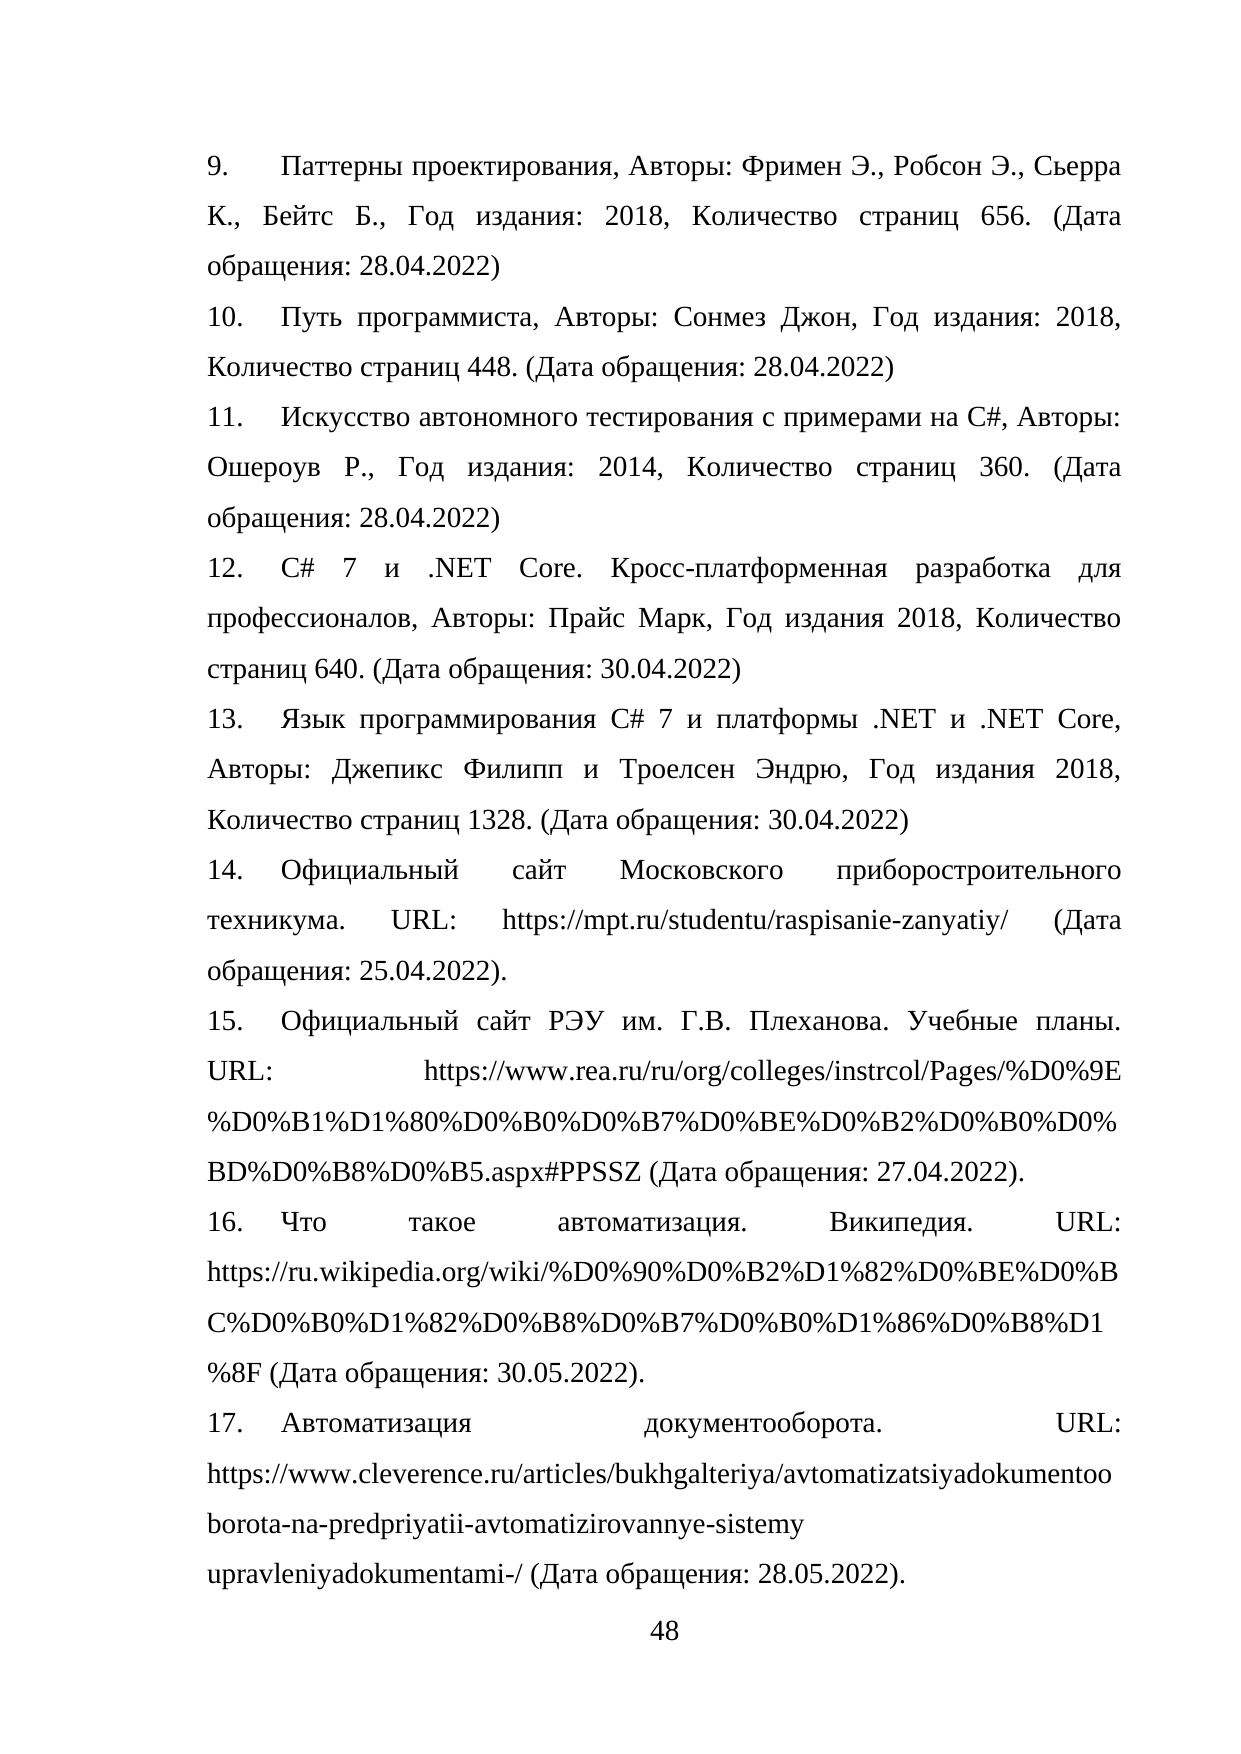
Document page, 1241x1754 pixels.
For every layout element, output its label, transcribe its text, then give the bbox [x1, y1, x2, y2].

list Паттерны проектирования, Авторы: Фримен Э., Робсон Э., Сьерра К., Бейтс Б., Год издания: 2018, Количество страниц 656. (Дата обращения: 28.04.2022) [207, 148, 1122, 282]
list Что такое автоматизация. Википедия. URL: https://ru.wikipedia.org/wiki/%D0%90%D0%B2%D1%82%D0%BE%D0%B C%D0%B0%D1%82%D0%B8%D0%B7%D0%B0%D1%86%D0%B8%D1 %8F (Дата обращения: 30.05.2022). [207, 1204, 1122, 1389]
list Официальный сайт Московского приборостроительного техникума. URL: https://mpt.ru/studentu/raspisanie-zanyatiy/ (Дата обращения: 25.04.2022). [207, 852, 1122, 986]
list Автоматизация документооборота. URL: https://www.cleverence.ru/articles/bukhgalteriya/avtomatizatsiyadokumentooborota-na-predpriyatii-avtomatizirovannye-sistemy upravleniyadokumentami-/ (Дата обращения: 28.05.2022). [207, 1406, 1122, 1590]
list C# 7 и .NET Core. Кросс-платформенная разработка для профессионалов, Авторы: Прайс Марк, Год издания 2018, Количество страниц 640. (Дата обращения: 30.04.2022) [207, 550, 1122, 684]
list Язык программирования C# 7 и платформы .NET и .NET Core, Авторы: Джепикс Филипп и Троелсен Эндрю, Год издания 2018, Количество страниц 1328. (Дата обращения: 30.04.2022) [207, 701, 1122, 835]
list Официальный сайт РЭУ им. Г.В. Плеханова. Учебные планы. URL: https://www.rea.ru/ru/org/colleges/instrcol/Pages/%D0%9E %D0%B1%D1%80%D0%B0%D0%B7%D0%BE%D0%B2%D0%B0%D0% BD%D0%B8%D0%B5.aspx#PPSSZ (Дата обращения: 27.04.2022). [207, 1003, 1122, 1187]
list Искусство автономного тестирования с примерами на C#, Авторы: Ошероув Р., Год издания: 2014, Количество страниц 360. (Дата обращения: 28.04.2022) [207, 399, 1122, 533]
list Путь программиста, Авторы: Сонмез Джон, Год издания: 2018, Количество страниц 448. (Дата обращения: 28.04.2022) [207, 299, 1122, 382]
